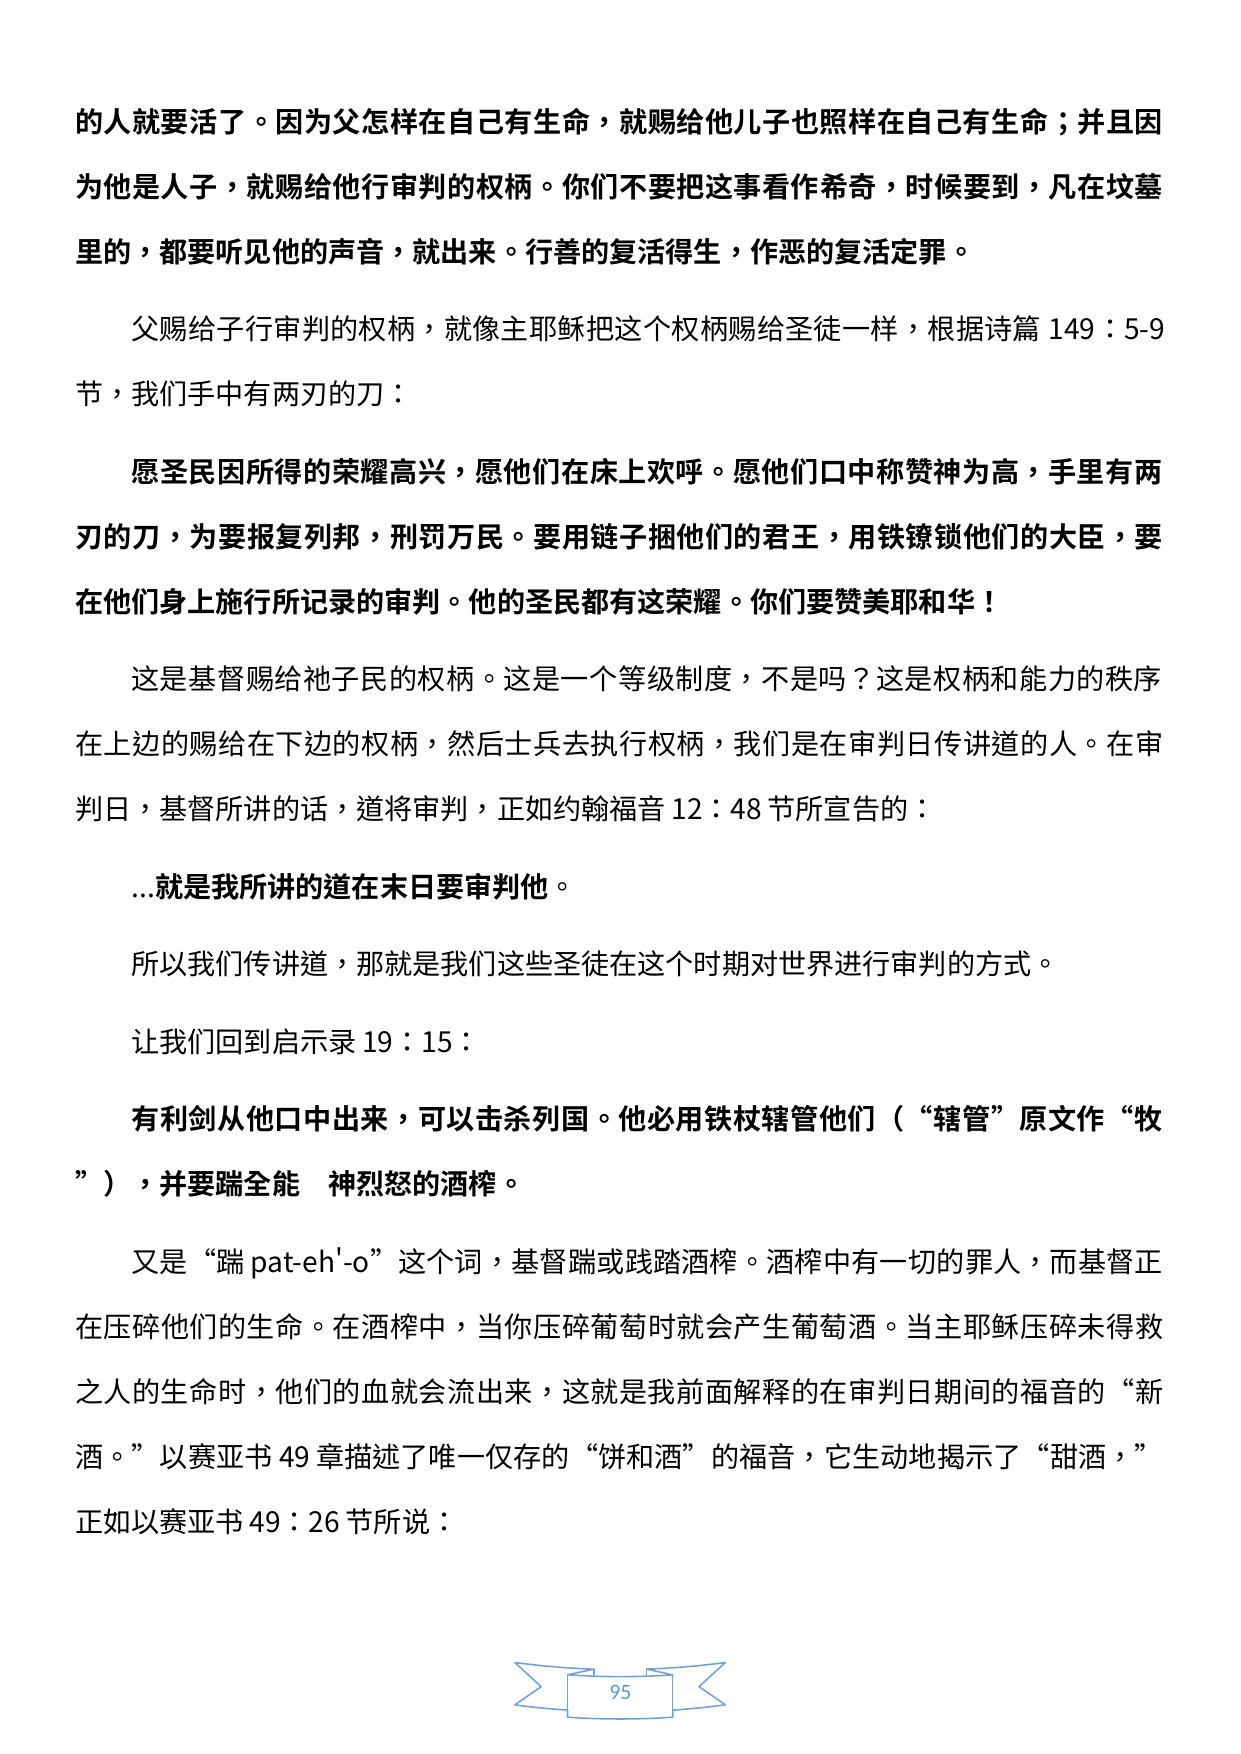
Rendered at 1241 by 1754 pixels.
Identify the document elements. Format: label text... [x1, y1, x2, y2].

text 愿圣民因所得的荣耀高兴，愿他们在床上欢呼。愿他们口中称赞神为高，手里有两刃的刀，为要报复列邦，刑罚万民。要用链子捆他们的君王，用铁镣锁他们的大臣，要在他们身上施行所记录的审判。他的圣民都有这荣耀。你们要赞美耶和华！ [75, 438, 1165, 633]
text 这是基督赐给祂子民的权柄。这是一个等级制度，不是吗？这是权柄和能力的秩序。在上边的赐给在下边的权柄，然后士兵去执行权柄，我们是在审判日传讲道的人。在审判日，基督所讲的话，道将审判，正如约翰福音12：48节所宣告的： [75, 645, 1165, 840]
text 所以我们传讲道，那就是我们这些圣徒在这个时期对世界进行审判的方式。 [75, 930, 1165, 995]
text 又是“踹pat-eh'-o”这个词，基督踹或践踏酒榨。酒榨中有一切的罪人，而基督正在压碎他们的生命。在酒榨中，当你压碎葡萄时就会产生葡萄酒。当主耶稣压碎未得救之人的生命时，他们的血就会流出来，这就是我前面解释的在审判日期间的福音的“新酒。”以赛亚书49章描述了唯一仅存的“饼和酒”的福音，它生动地揭示了“甜酒，”正如以赛亚书49：26节所说： [75, 1228, 1165, 1553]
text ...就是我所讲的道在末日要审判他。 [75, 853, 1165, 918]
text 父赐给子行审判的权柄，就像主耶稣把这个权柄赐给圣徒一样，根据诗篇149：5-9节，我们手中有两刃的刀： [75, 295, 1165, 425]
text 让我们回到启示录19：15： [75, 1008, 1165, 1073]
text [75, 88, 1165, 283]
text 有利剑从他口中出来，可以击杀列国。他必用铁杖辖管他们（“辖管”原文作“牧”），并要踹全能 神烈怒的酒榨。 [75, 1085, 1165, 1215]
